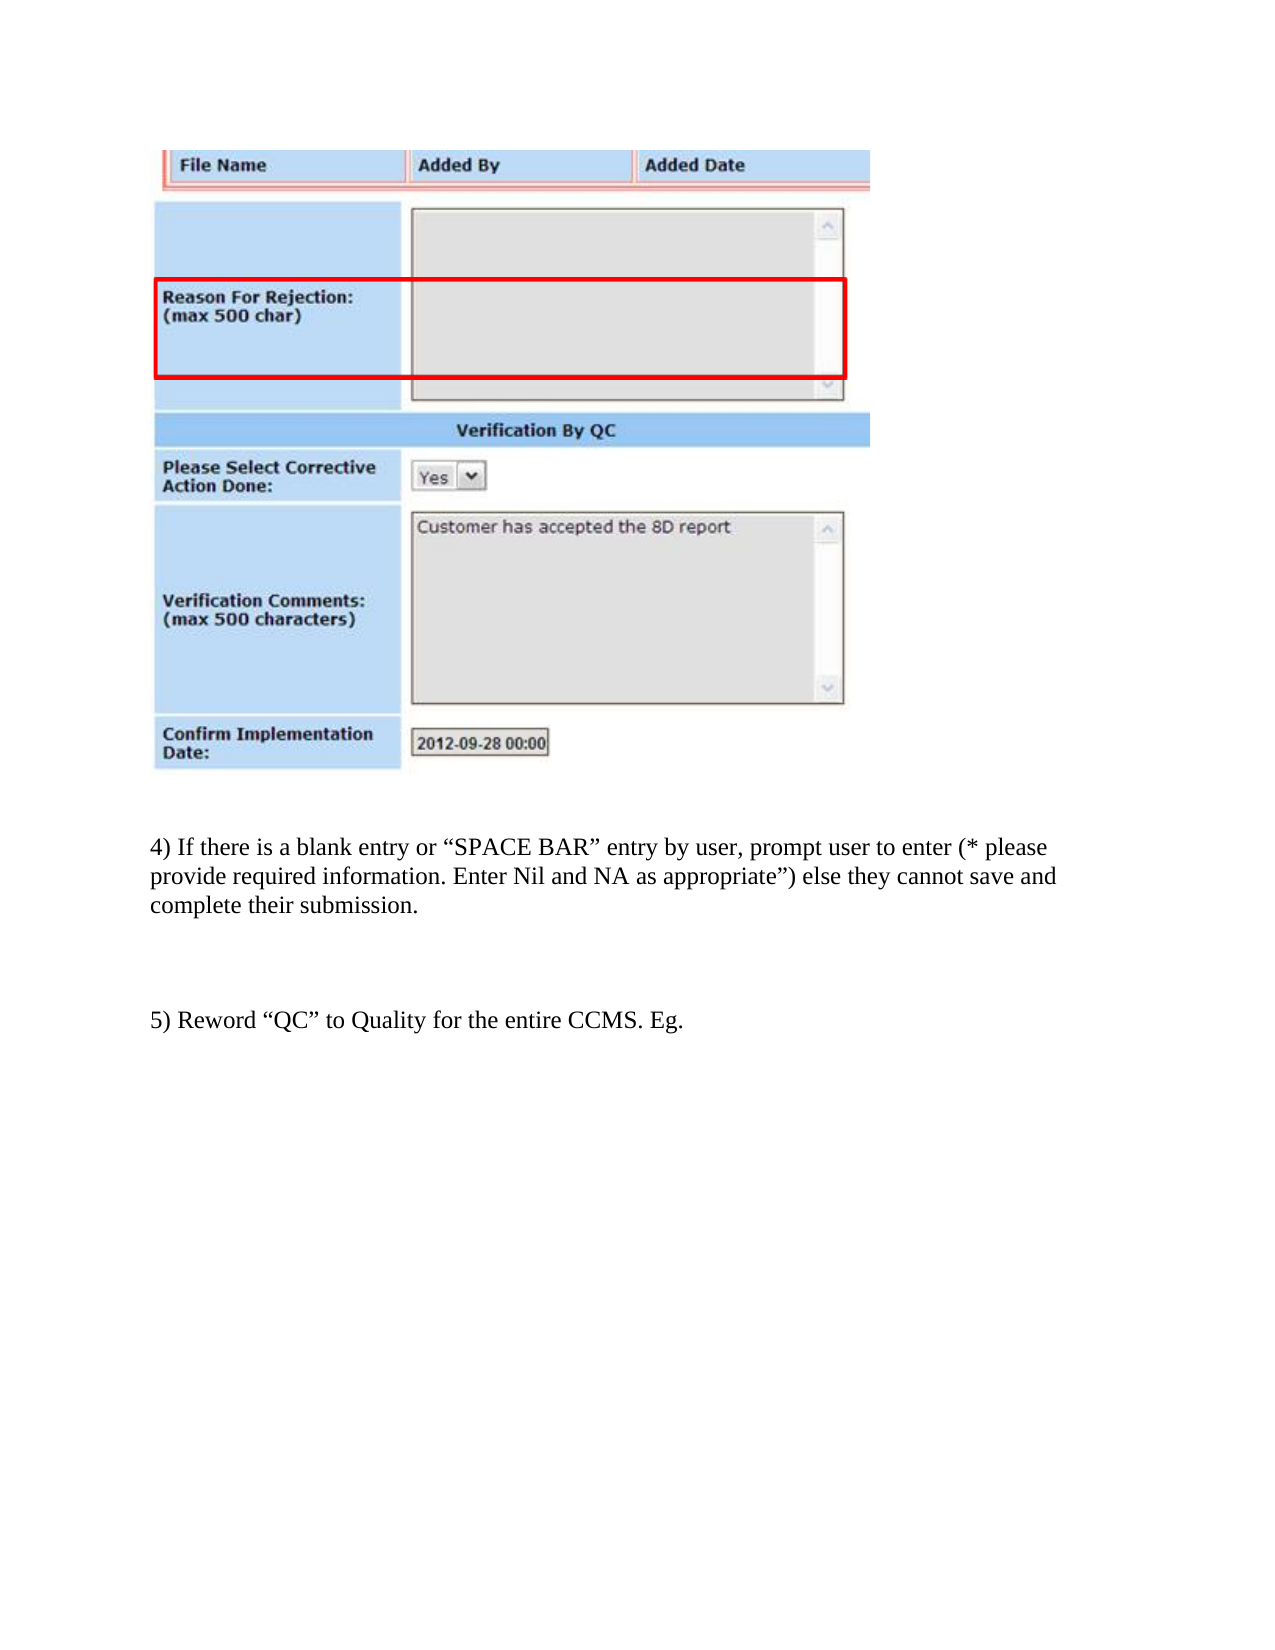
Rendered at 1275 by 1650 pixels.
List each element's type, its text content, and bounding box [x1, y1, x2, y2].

text 5) Reword “QC” to Quality for the entire CCMS. Eg. [150, 1005, 1125, 1034]
text 4) If there is a blank entry or “SPACE BAR” entry by user, prompt user to enter (* please provide required information. Enter Nil and NA as appropriate”) else they cannot save and complete their submission. [150, 832, 1125, 919]
picture [150, 150, 871, 775]
